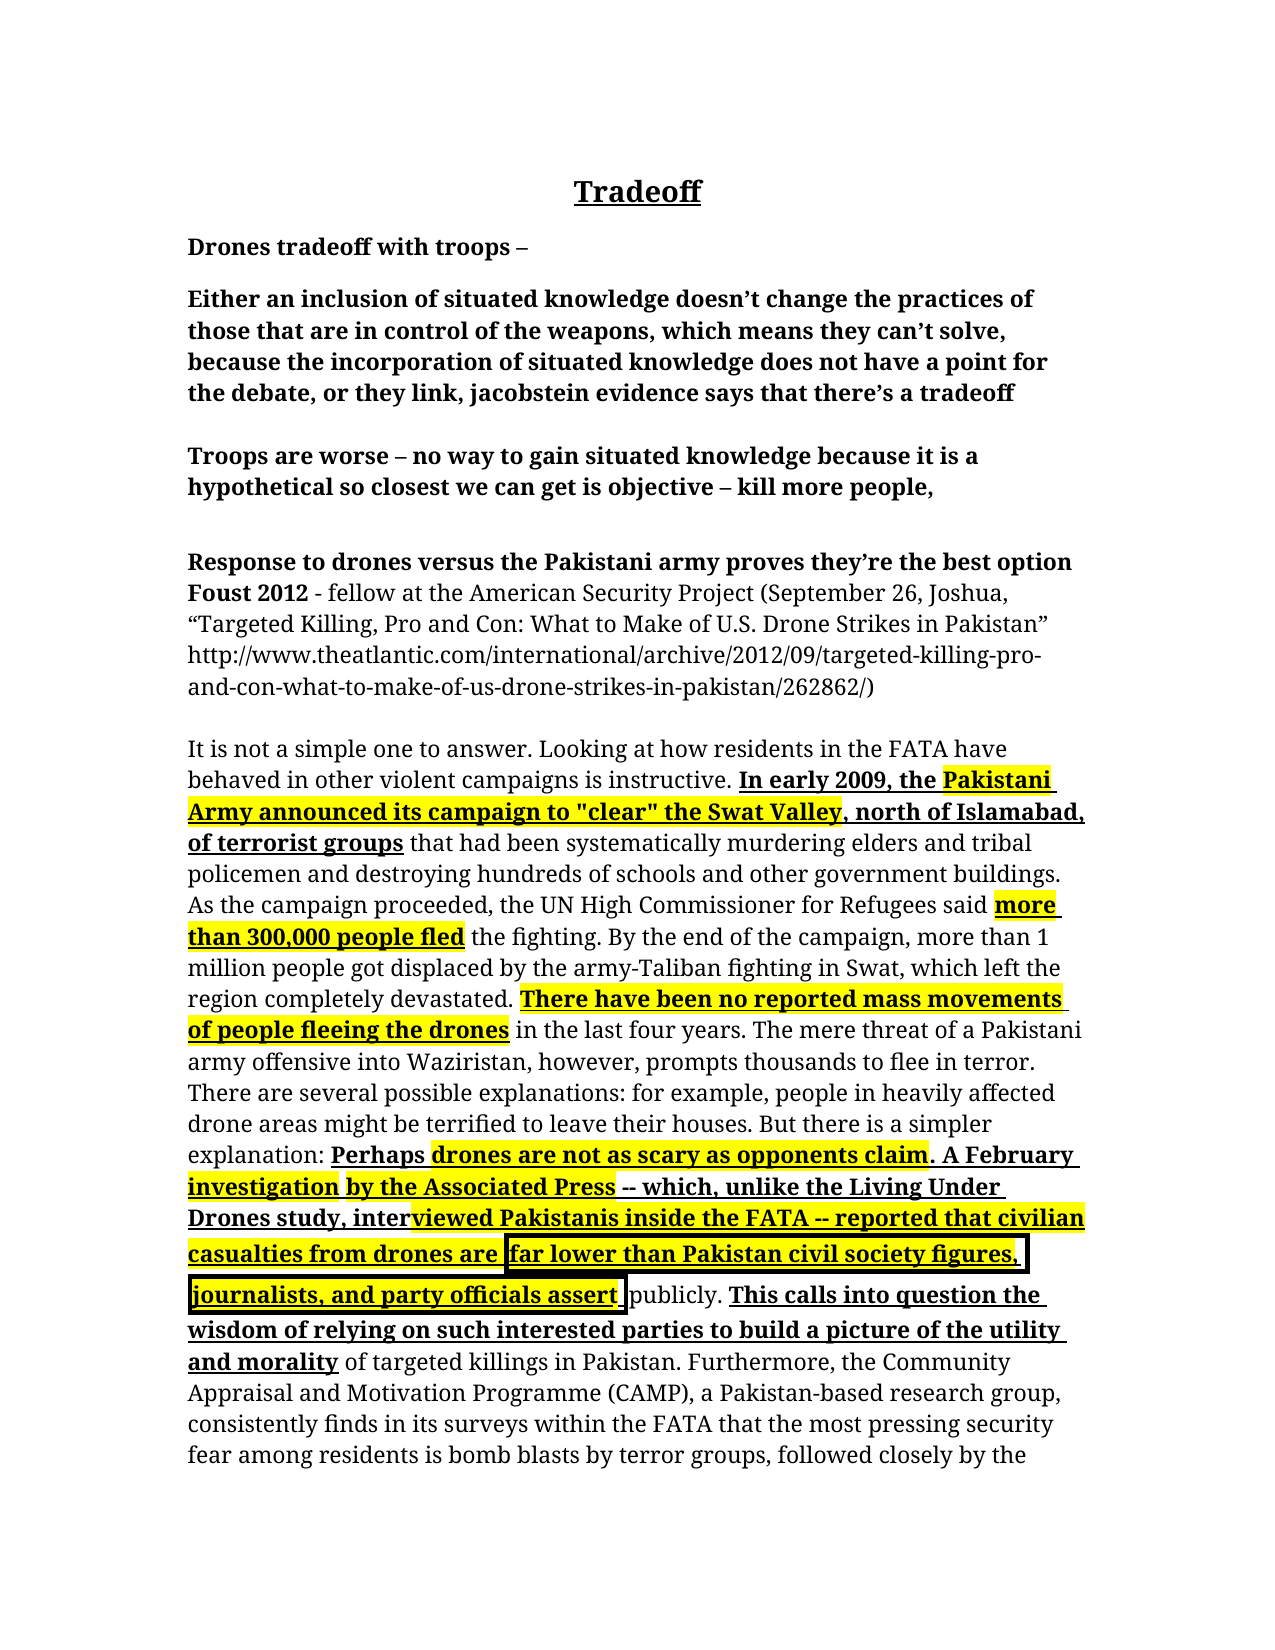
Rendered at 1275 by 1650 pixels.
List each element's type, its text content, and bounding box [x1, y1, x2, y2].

text Foust 2012 - fellow at the American Security Project (September 26, Joshua, “Targeted Killing, Pro and Con: What to Make of U.S. Drone Strikes in Pakistan” http://www.theatlantic.com/international/archive/2012/09/targeted-killing-pro-and-con-what-to-make-of-us-drone-strikes-in-pakistan/262862/) [187, 577, 1087, 702]
subtitle Drones tradeoff with troops – [187, 231, 1087, 263]
subtitle Either an inclusion of situated knowledge doesn’t change the practices of those that are in control of the weapons, which means they can’t solve, because the incorporation of situated knowledge does not have a point for the debate, or they link, jacobstein evidence says that there’s a tradeoff [187, 283, 1087, 408]
subtitle Tradeoff [187, 171, 1087, 211]
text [187, 733, 1087, 1471]
subtitle Response to drones versus the Pakistani army proves they’re the best option [187, 546, 1087, 577]
text Troops are worse – no way to gain situated knowledge because it is a hypothetical so closest we can get is objective – kill more people, [187, 440, 1087, 502]
